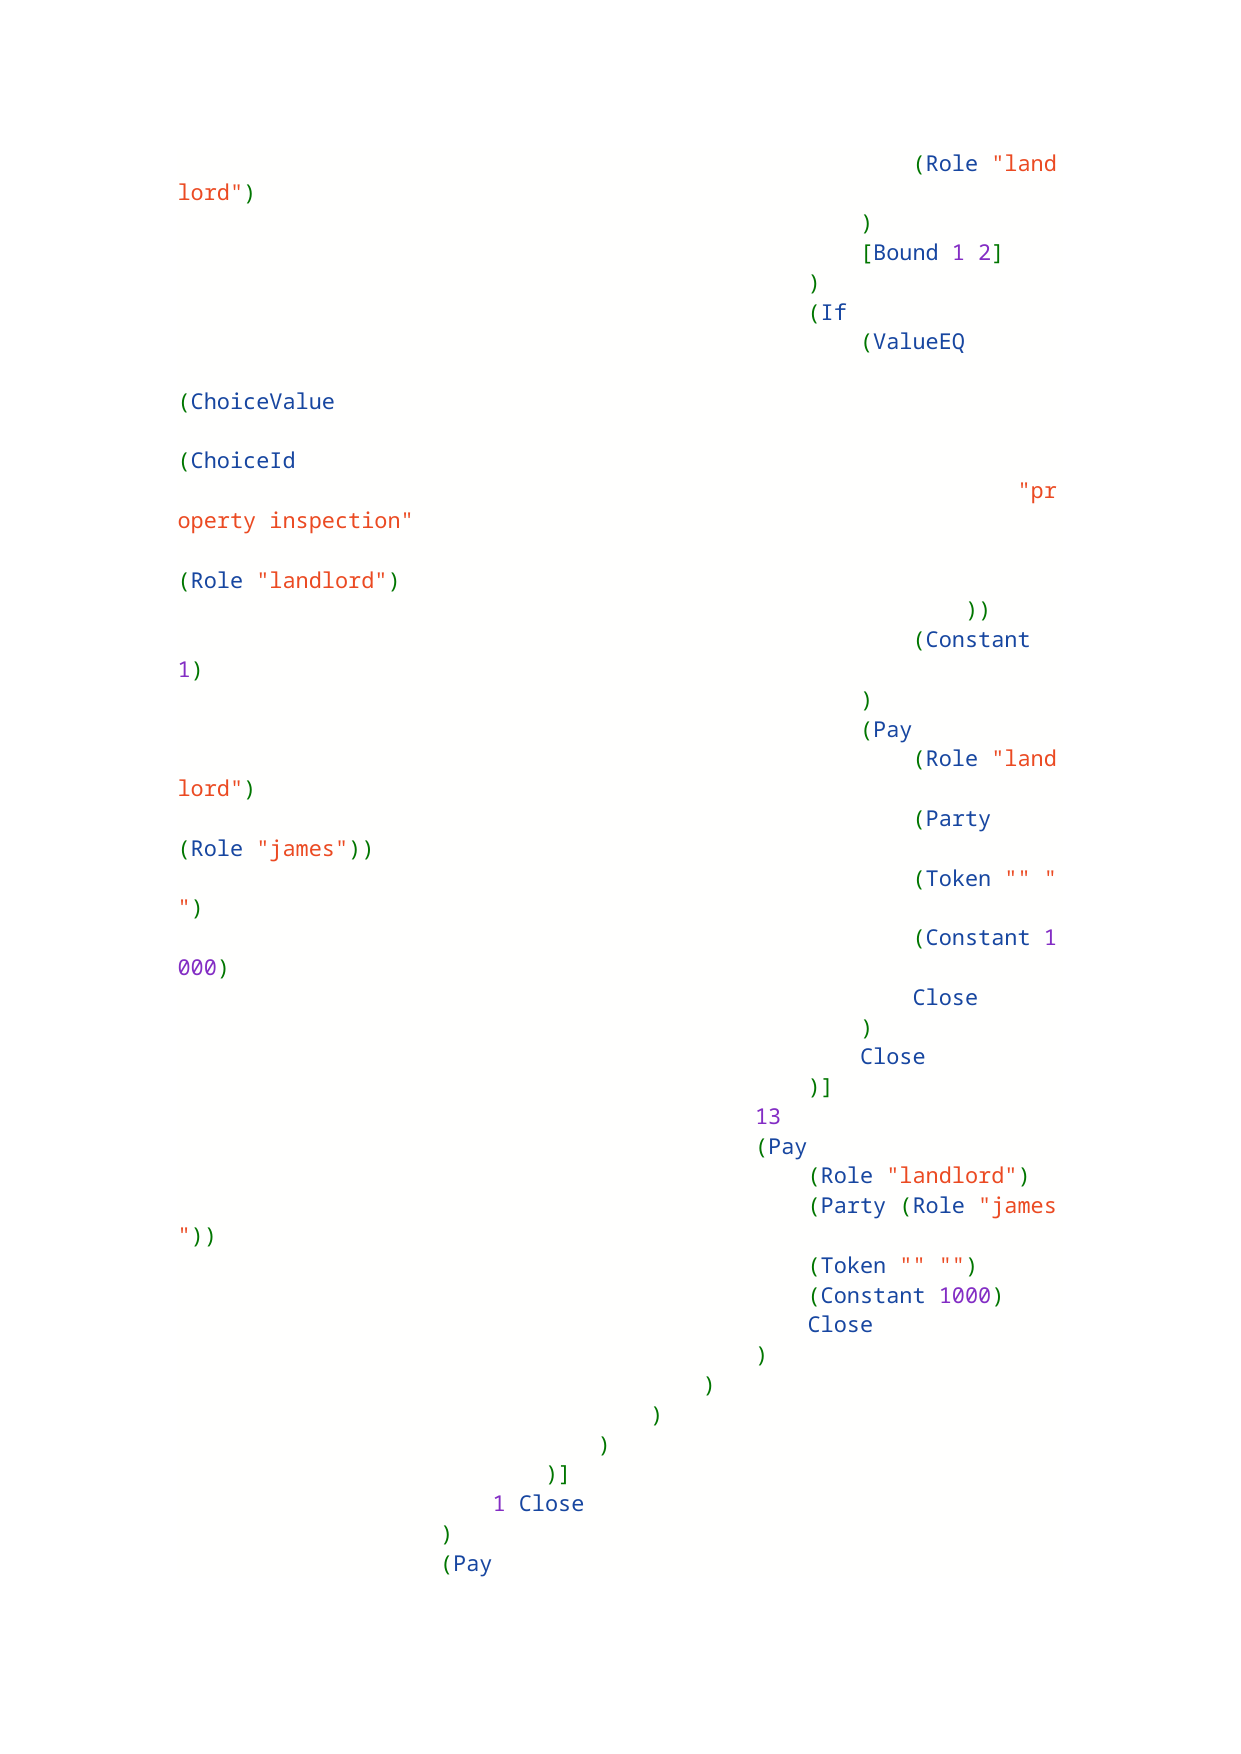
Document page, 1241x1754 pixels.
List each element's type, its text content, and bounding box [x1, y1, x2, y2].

text (Pay [177, 1131, 1063, 1161]
text ) [177, 1012, 1063, 1041]
text (Constant 1000) [177, 1280, 1063, 1309]
text )] [177, 1071, 1063, 1101]
text (ChoiceId [177, 416, 1063, 475]
text ) [177, 1399, 1063, 1429]
text (ChoiceValue [177, 356, 1063, 416]
text (Role "landlord") [177, 535, 1063, 594]
text )] [177, 1458, 1063, 1488]
text ) [177, 1339, 1063, 1369]
text ) [177, 1369, 1063, 1399]
text (Pay [177, 1548, 1063, 1578]
text (Party (Role "james")) [177, 803, 1063, 863]
text (Role "landlord") [177, 148, 1063, 207]
text (Role "landlord") [177, 1161, 1063, 1190]
text (Token "" "") [177, 863, 1063, 922]
text ) [177, 207, 1063, 237]
text )) [177, 594, 1063, 624]
text ) [177, 684, 1063, 714]
text Close [177, 982, 1063, 1012]
text ) [177, 267, 1063, 297]
text [Bound 1 2] [177, 237, 1063, 267]
text "property inspection" [177, 475, 1063, 535]
text (Pay [177, 714, 1063, 743]
text 1 Close [177, 1488, 1063, 1518]
text (ValueEQ [177, 326, 1063, 356]
text (Token "" "") [177, 1250, 1063, 1280]
text (Party (Role "james")) [177, 1190, 1063, 1250]
text Close [177, 1309, 1063, 1339]
text (Role "landlord") [177, 743, 1063, 803]
text ) [177, 1429, 1063, 1458]
text ) [177, 1518, 1063, 1548]
text (If [177, 297, 1063, 326]
text (Constant 1) [177, 624, 1063, 684]
text 13 [177, 1101, 1063, 1131]
text Close [177, 1041, 1063, 1071]
text (Constant 1000) [177, 922, 1063, 982]
